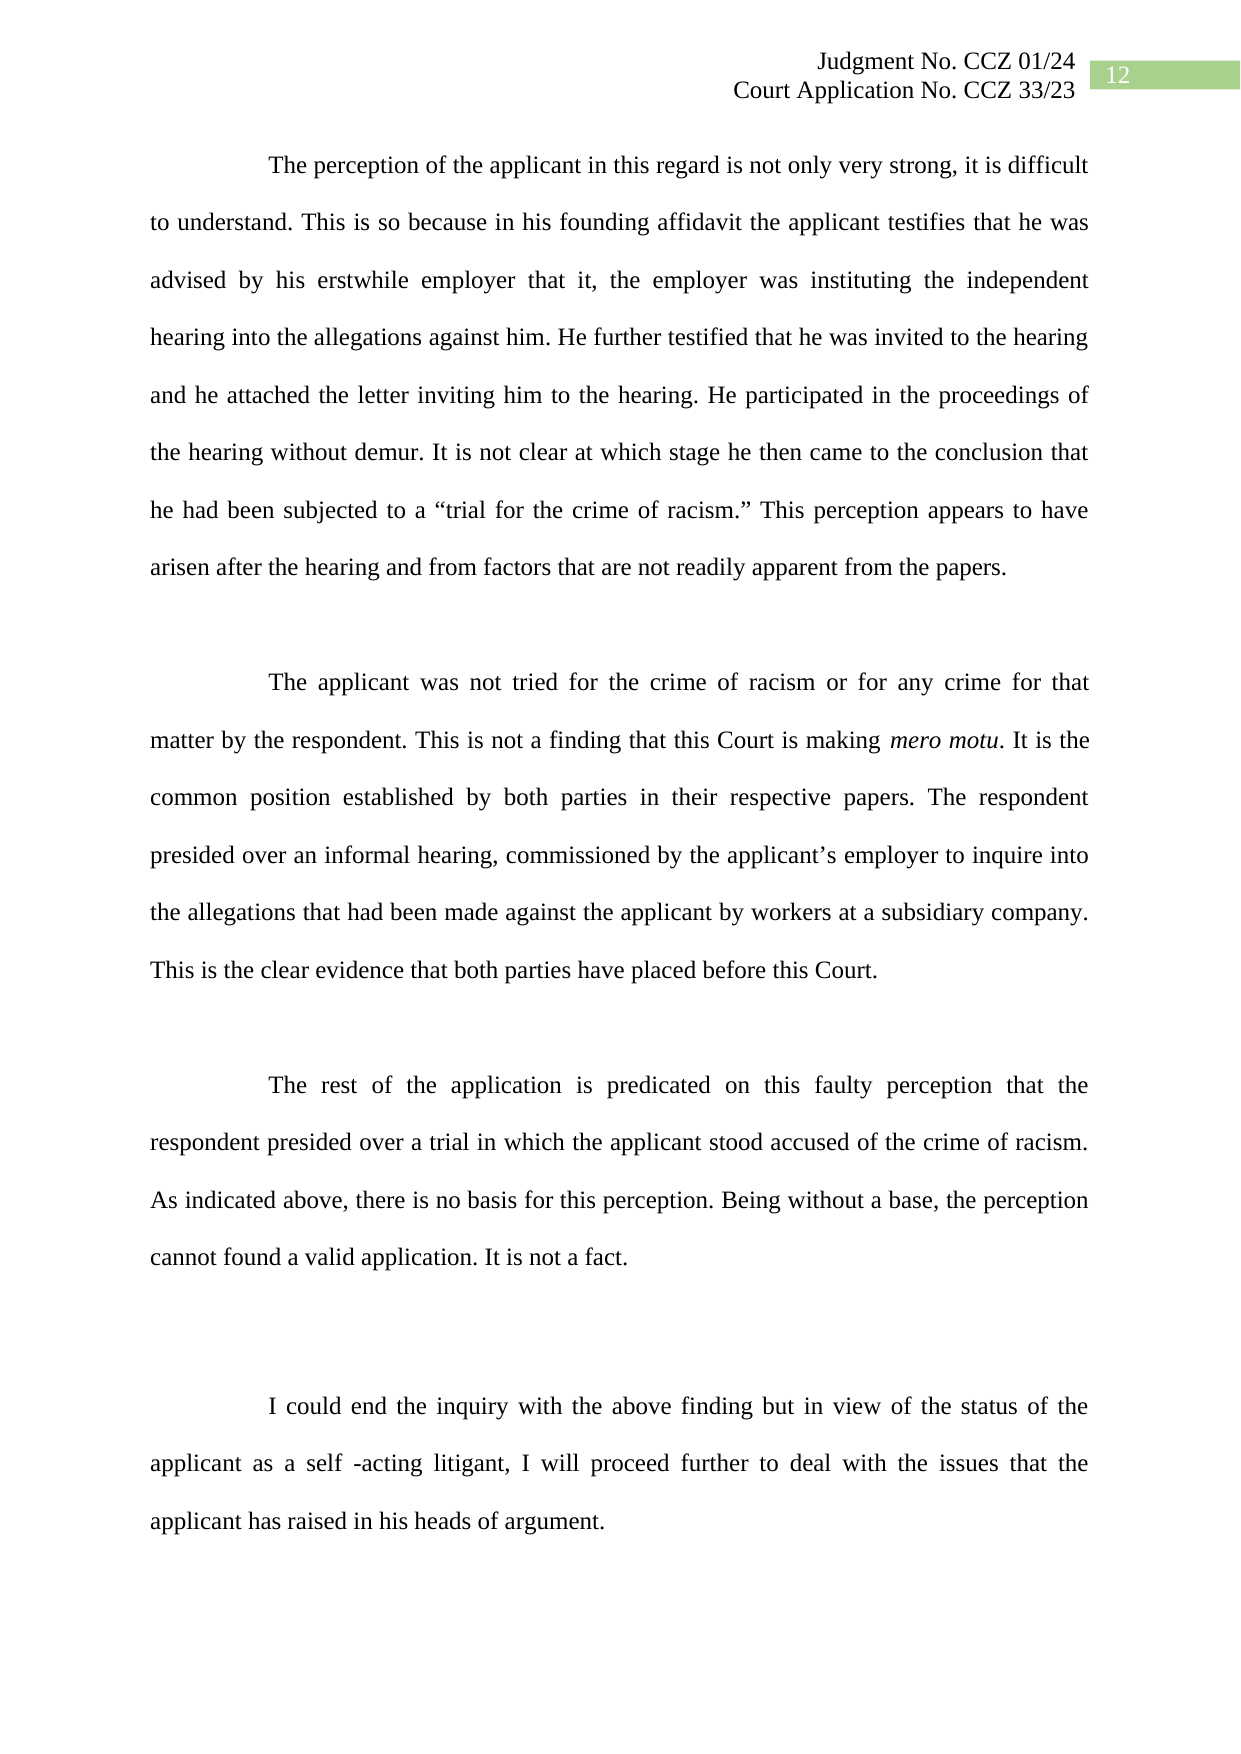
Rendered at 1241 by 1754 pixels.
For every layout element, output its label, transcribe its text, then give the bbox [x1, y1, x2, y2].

text I could end the inquiry with the above finding but in view of the status of the applicant as a self -acting litigant, I will proceed further to deal with the issues that the applicant has raised in his heads of argument. [150, 1391, 1090, 1534]
text The applicant was not tried for the crime of racism or for any crime for that matter by the respondent. This is not a finding that this Court is making mero motu. It is the common position established by both parties in their respective papers. The respondent presided over an informal hearing, commissioned by the applicant’s employer to inquire into the allegations that had been made against the applicant by workers at a subsidiary company. This is the clear evidence that both parties have placed before this Court. [150, 667, 1090, 984]
text The rest of the application is predicated on this faulty perception that the respondent presided over a trial in which the applicant stood accused of the crime of racism. As indicated above, there is no basis for this perception. Being without a base, the perception cannot found a valid application. It is not a fact. [150, 1070, 1090, 1271]
text The perception of the applicant in this regard is not only very strong, it is difficult to understand. This is so because in his founding affidavit the applicant testifies that he was advised by his erstwhile employer that it, the employer was instituting the independent hearing into the allegations against him. He further testified that he was invited to the hearing and he attached the letter inviting him to the hearing. He participated in the proceedings of the hearing without demur. It is not clear at which stage he then came to the conclusion that he had been subjected to a “trial for the crime of racism.” This perception appears to have arisen after the hearing and from factors that are not readily apparent from the papers. [150, 150, 1090, 581]
